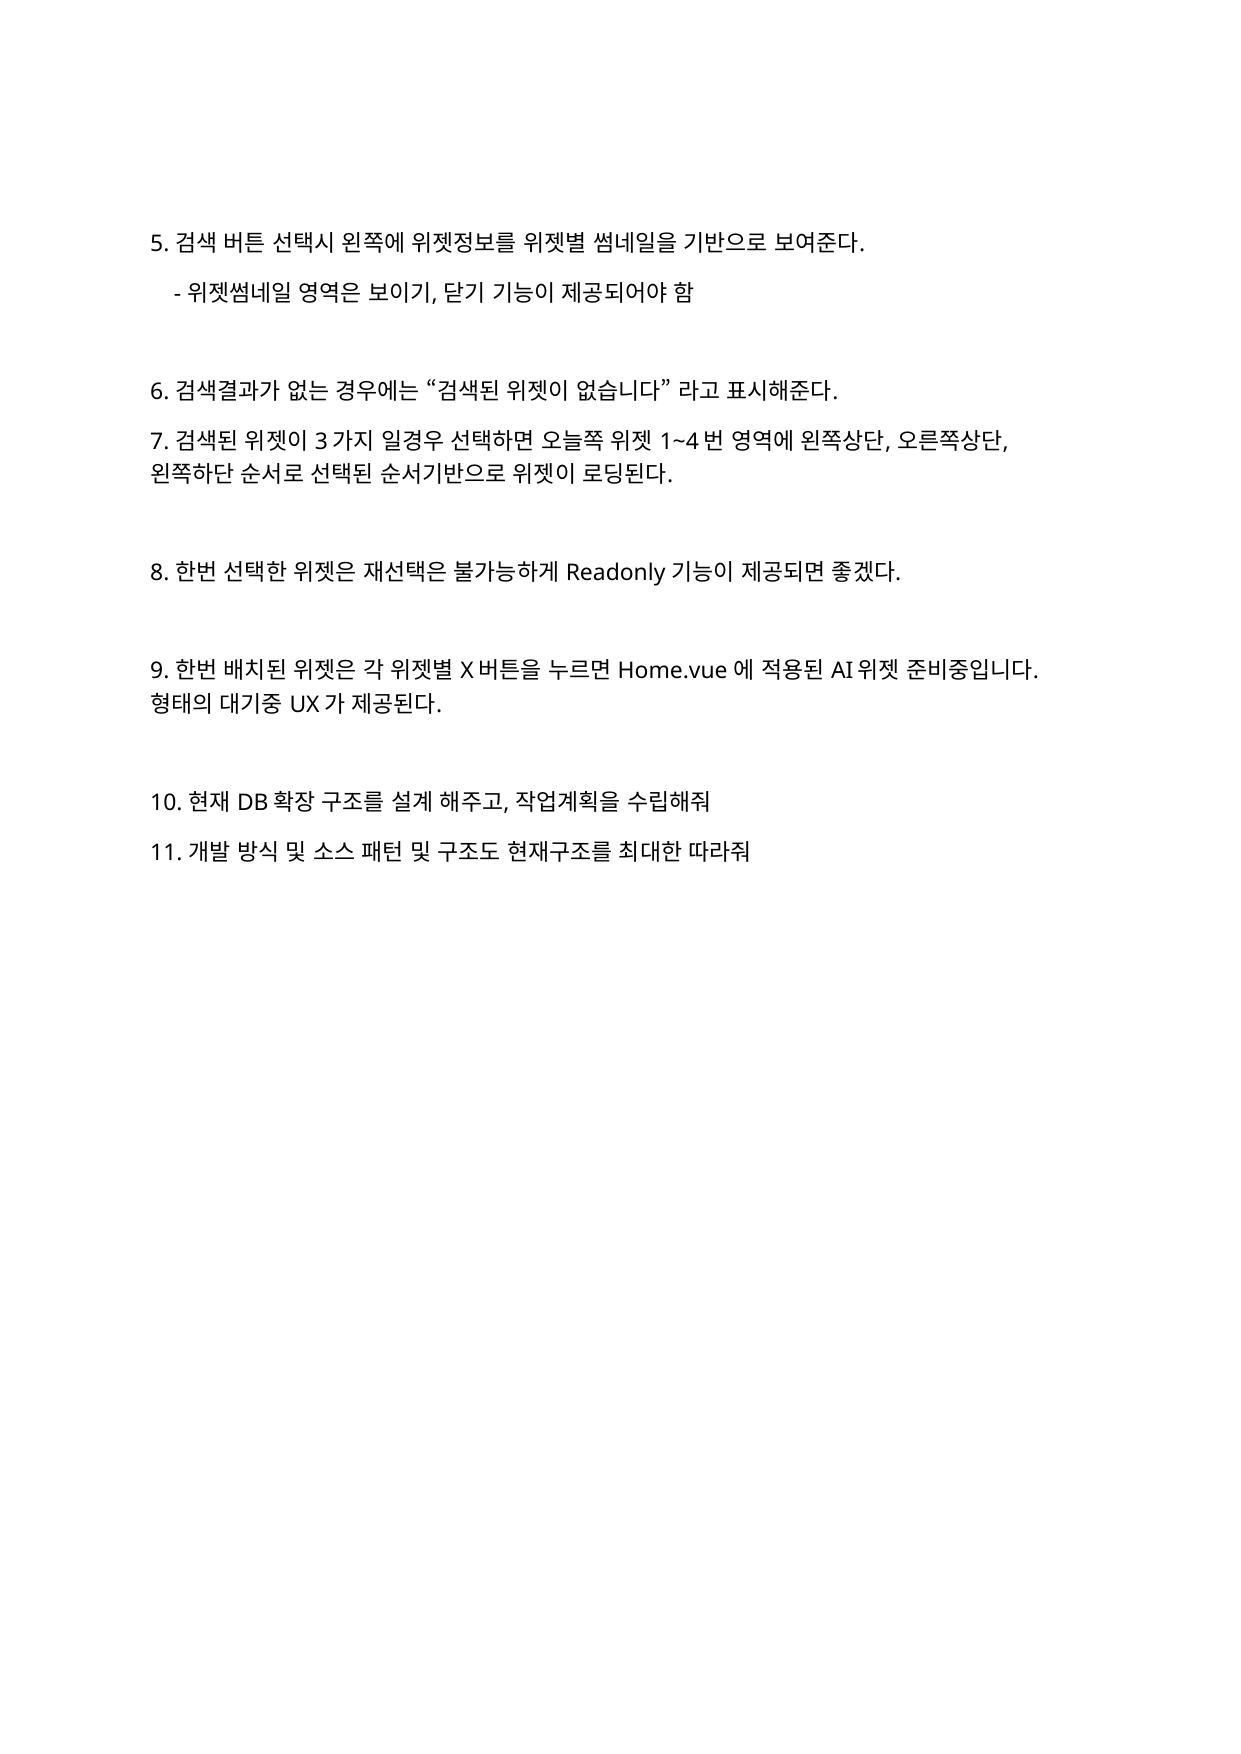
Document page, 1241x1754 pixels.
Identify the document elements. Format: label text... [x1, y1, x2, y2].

text 5. 검색 버튼 선택시 왼쪽에 위젯정보를 위젯별 썸네일을 기반으로 보여준다. [150, 225, 1090, 258]
text 11. 개발 방식 및 소스 패턴 및 구조도 현재구조를 최대한 따라줘 [150, 833, 1090, 867]
text 6. 검색결과가 없는 경우에는 “검색된 위젯이 없습니다” 라고 표시해준다. [150, 373, 1090, 406]
text - 위젯썸네일 영역은 보이기, 닫기 기능이 제공되어야 함 [150, 275, 1090, 308]
text 10. 현재 DB확장 구조를 설계 해주고, 작업계획을 수립해줘 [150, 783, 1090, 817]
text 8. 한번 선택한 위젯은 재선택은 불가능하게 Readonly 기능이 제공되면 좋겠다. [150, 554, 1090, 588]
text 7. 검색된 위젯이 3가지 일경우 선택하면 오늘쪽 위젯 1~4번 영역에 왼쪽상단, 오른쪽상단, 왼쪽하단 순서로 선택된 순서기반으로 위젯이 로딩된다. [150, 423, 1090, 490]
text 9. 한번 배치된 위젯은 각 위젯별 X버튼을 누르면 Home.vue 에 적용된 AI위젯 준비중입니다. 형태의 대기중 UX가 제공된다. [150, 652, 1090, 719]
